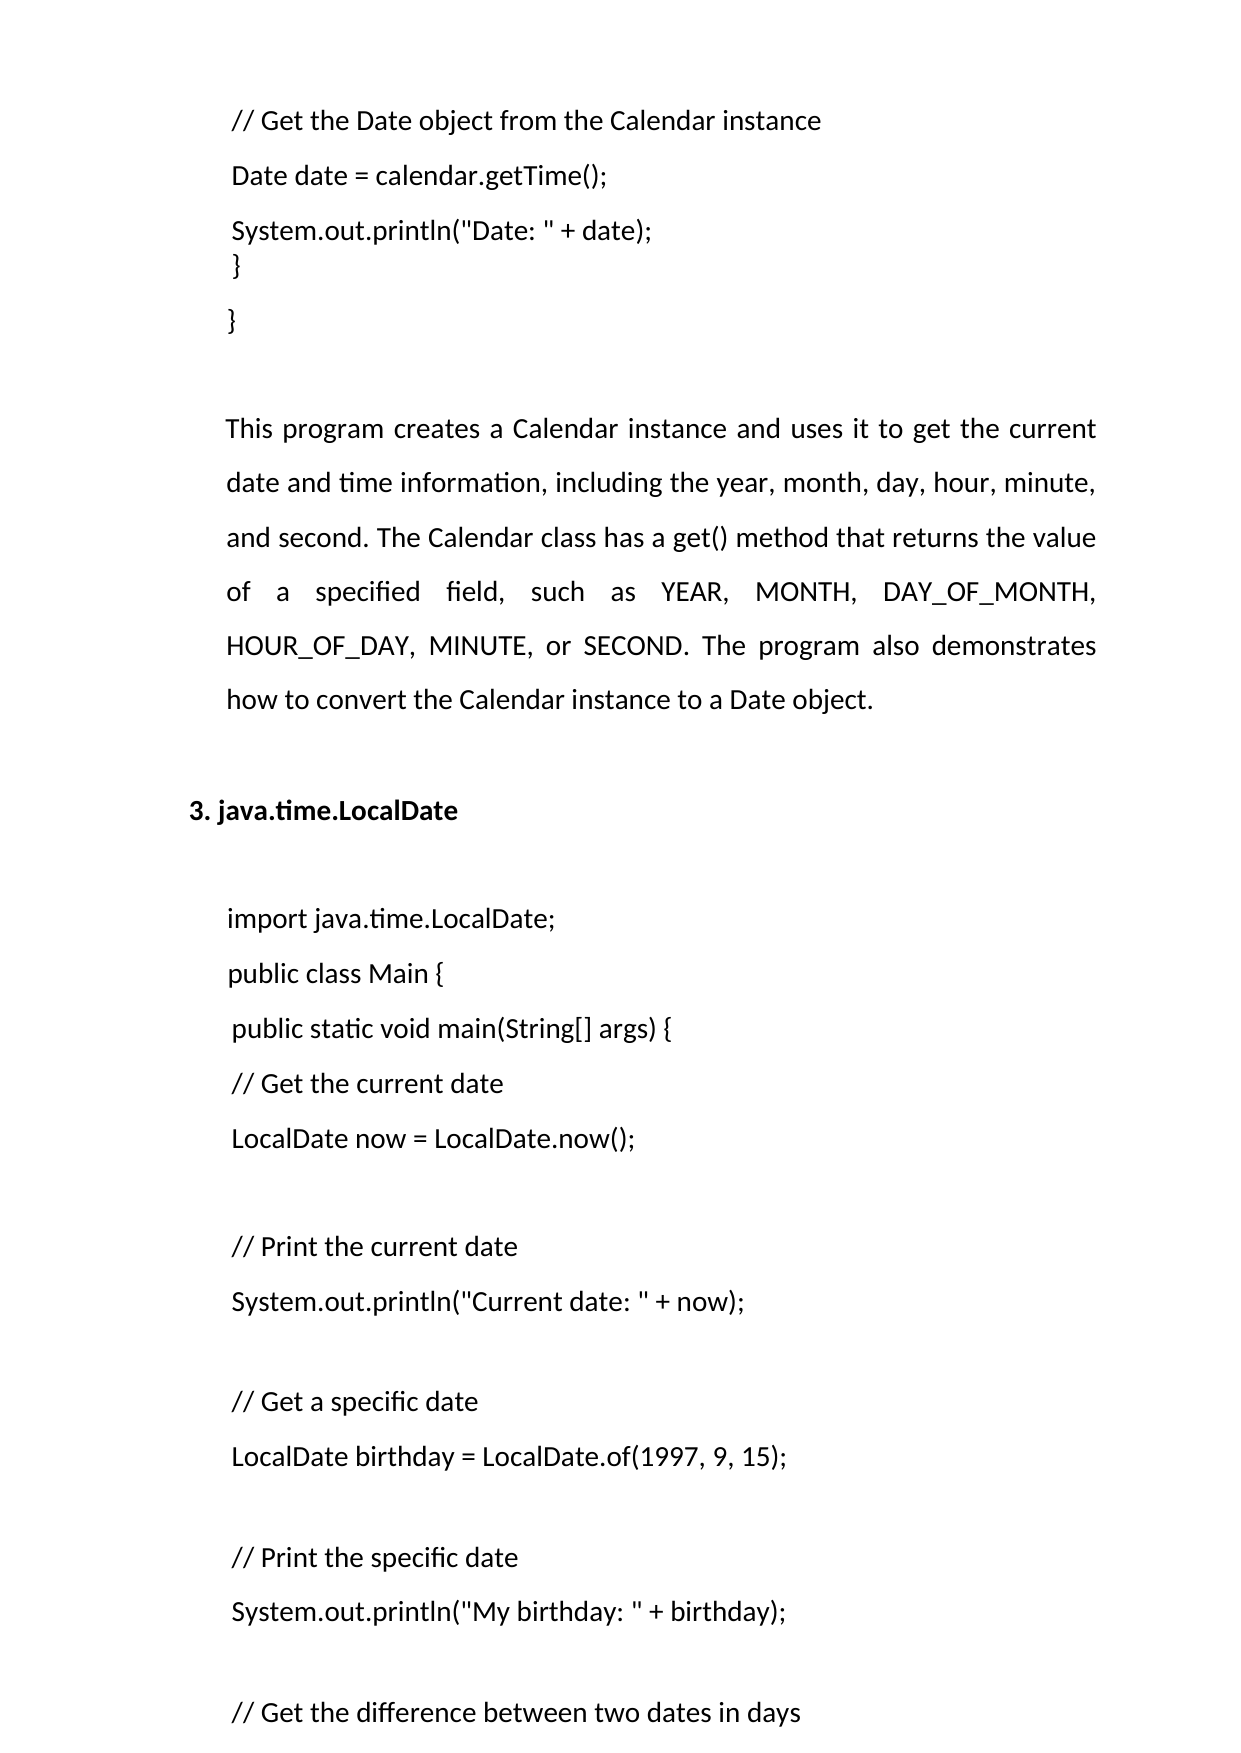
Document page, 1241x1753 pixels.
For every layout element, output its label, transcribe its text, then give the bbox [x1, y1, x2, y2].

text public class Main { [227, 955, 1098, 991]
text // Get a specific date [225, 1383, 1098, 1419]
text } [225, 247, 1098, 283]
text // Get the Date object from the Calendar instance [225, 102, 1098, 138]
text import java.time.LocalDate; [227, 900, 1098, 936]
text // Print the current date [225, 1228, 1098, 1264]
text 3. java.time.LocalDate [189, 792, 1098, 828]
text // Print the specific date [225, 1539, 1098, 1574]
text } [227, 302, 1098, 338]
text public static void main(String[] args) { [225, 1010, 1098, 1046]
text System.out.println("Date: " + date); [225, 212, 1098, 247]
text // Get the current date [225, 1065, 1098, 1101]
text LocalDate birthday = LocalDate.of(1997, 9, 15); [225, 1438, 1098, 1474]
text LocalDate now = LocalDate.now(); [225, 1120, 1098, 1156]
text System.out.println("My birthday: " + birthday); [225, 1593, 1098, 1629]
text This program creates a Calendar instance and uses it to get the current date and time information, including the year, month, day, hour, minute, and second. The Calendar class has a get() method that returns the value of a specified field, such as YEAR, MONTH, DAY_OF_MONTH, HOUR_OF_DAY, MINUTE, or SECOND. The program also demonstrates how to convert the Calendar instance to a Date object. [225, 411, 1098, 716]
text // Get the difference between two dates in days [225, 1694, 1098, 1729]
text Date date = calendar.getTime(); [225, 157, 1098, 192]
text System.out.println("Current date: " + now); [225, 1283, 1098, 1319]
